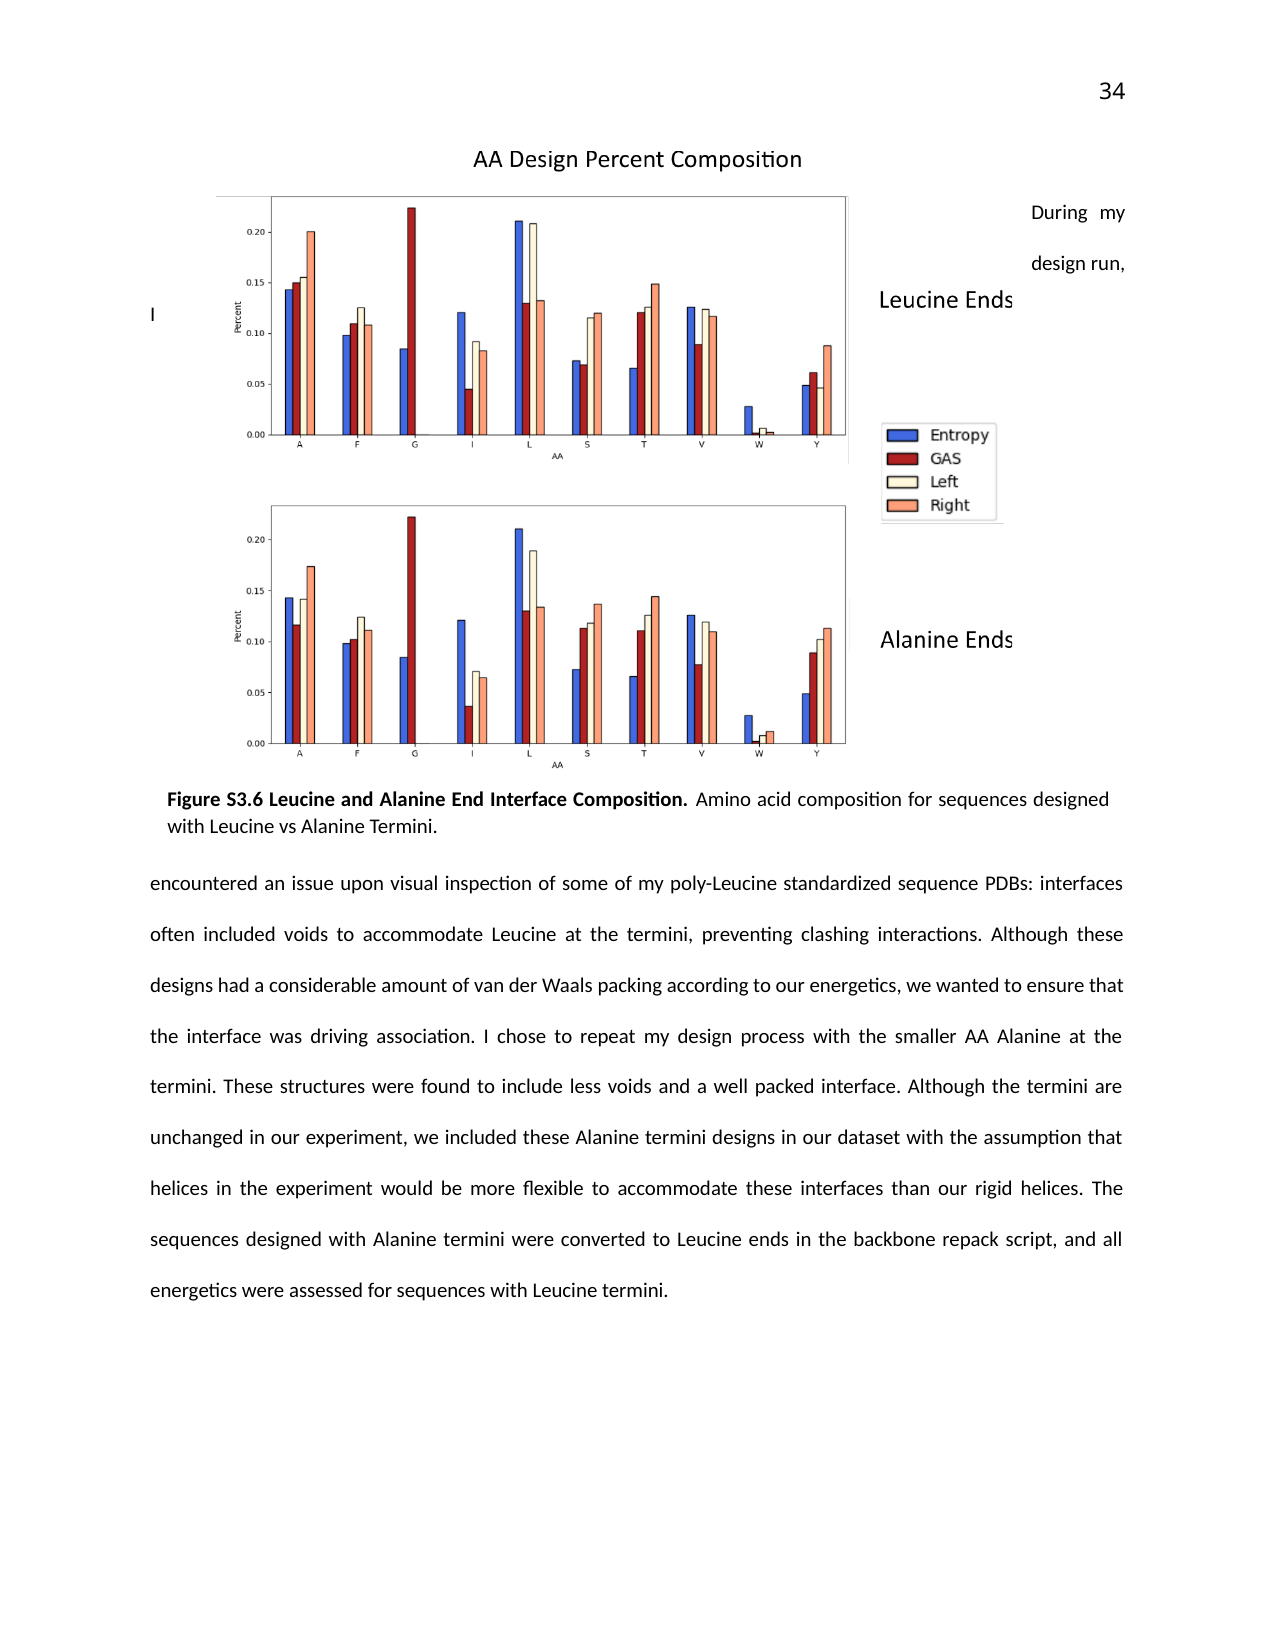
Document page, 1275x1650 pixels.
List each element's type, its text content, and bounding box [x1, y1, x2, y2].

picture [216, 151, 1013, 771]
